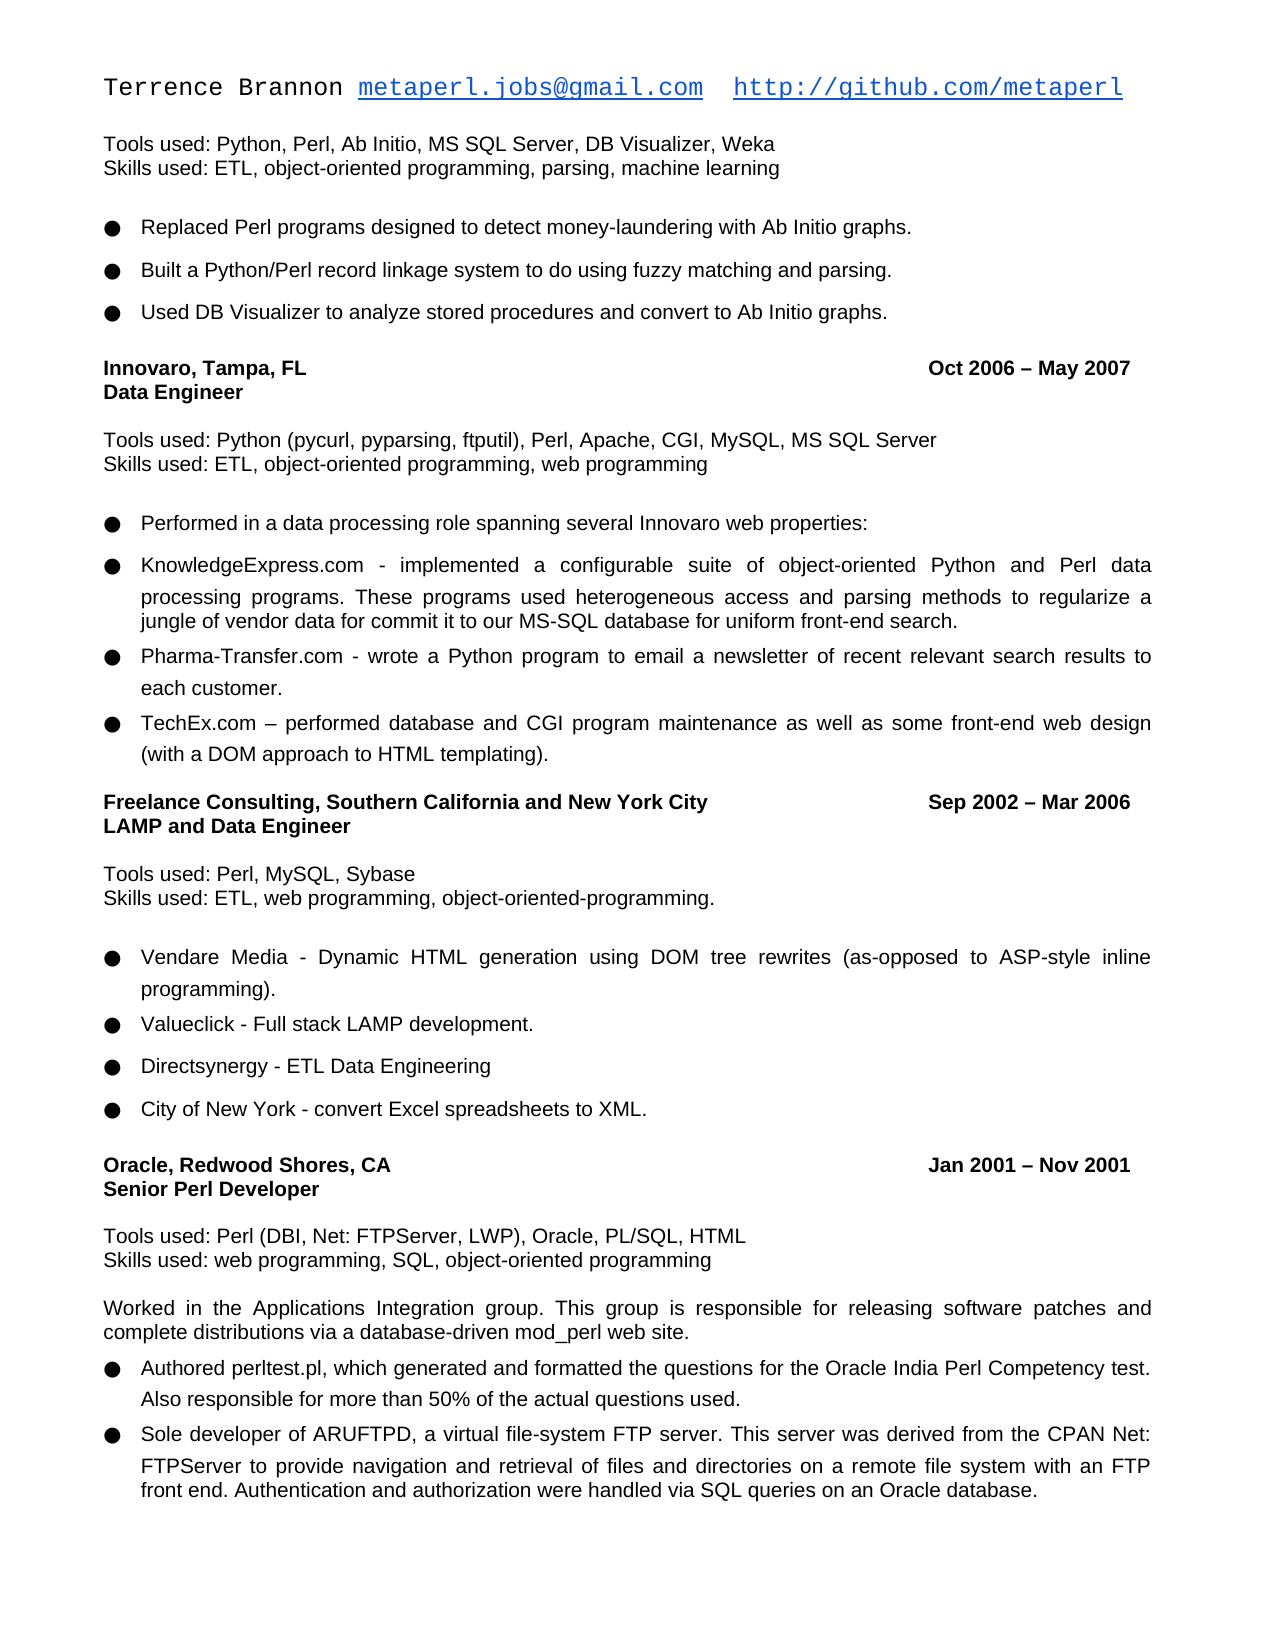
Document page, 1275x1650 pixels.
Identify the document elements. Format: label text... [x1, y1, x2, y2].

list Valueclick - Full stack LAMP development. [103, 1000, 1153, 1043]
text Freelance Consulting, Southern California and New York City Sep 2002 – Mar 2006 [103, 790, 1153, 814]
list Authored perltest.pl, which generated and formatted the questions for the Oracle India Perl Competency test. Also responsible for more than 50% of the actual questions used. [103, 1344, 1153, 1411]
list Directsynergy - ETL Data Engineering [103, 1043, 1153, 1086]
text LAMP and Data Engineer [103, 814, 1153, 838]
list Used DB Visualizer to analyze stored procedures and convert to Ab Initio graphs. [103, 289, 1153, 332]
text Skills used: ETL, web programming, object-oriented-programming. [103, 886, 1153, 910]
text Data Engineer [103, 379, 1153, 403]
list City of New York - convert Excel spreadsheets to XML. [103, 1086, 1153, 1128]
text Tools used: Perl (DBI, Net: FTPServer, LWP), Oracle, PL/SQL, HTML [103, 1224, 1153, 1248]
list Built a Python/Perl record linkage system to do using fuzzy matching and parsing. [103, 246, 1153, 289]
text Worked in the Applications Integration group. This group is responsible for releasing software patches and complete distributions via a database-driven mod_perl web site. [103, 1296, 1153, 1344]
text Skills used: ETL, object-oriented programming, parsing, machine learning [103, 156, 1153, 179]
list KnowledgeExpress.com - implemented a configurable suite of object-oriented Python and Perl data processing programs. These programs used heterogeneous access and parsing methods to regularize a jungle of vendor data for commit it to our MS-SQL database for uniform front-end search. [103, 542, 1153, 633]
list Performed in a data processing role spanning several Innovaro web properties: [103, 499, 1153, 542]
list Vendare Media - Dynamic HTML generation using DOM tree rewrites (as-opposed to ASP-style inline programming). [103, 934, 1153, 1000]
text Oracle, Redwood Shores, CA Jan 2001 – Nov 2001 [103, 1152, 1153, 1176]
text Tools used: Perl, MySQL, Sybase [103, 862, 1153, 886]
text Skills used: ETL, object-oriented programming, web programming [103, 451, 1153, 475]
list Replaced Perl programs designed to detect money-laundering with Ab Initio graphs. [103, 203, 1153, 246]
list Sole developer of ARUFTPD, a virtual file-system FTP server. This server was derived from the CPAN Net: FTPServer to provide navigation and retrieval of files and directories on a remote file system with an FTP front end. Authentication and authorization were handled via SQL queries on an Oracle database. [103, 1411, 1153, 1501]
text Innovaro, Tampa, FL Oct 2006 – May 2007 [103, 356, 1153, 379]
text Skills used: web programming, SQL, object-oriented programming [103, 1248, 1153, 1272]
text Tools used: Python (pycurl, pyparsing, ftputil), Perl, Apache, CGI, MySQL, MS SQL Server [103, 427, 1153, 451]
list Pharma-Transfer.com - wrote a Python program to email a newsletter of recent relevant search results to each customer. [103, 633, 1153, 699]
list TechEx.com – performed database and CGI program maintenance as well as some front-end web design (with a DOM approach to HTML templating). [103, 699, 1153, 766]
text Tools used: Python, Perl, Ab Initio, MS SQL Server, DB Visualizer, Weka [103, 132, 1153, 156]
text Senior Perl Developer [103, 1176, 1153, 1200]
